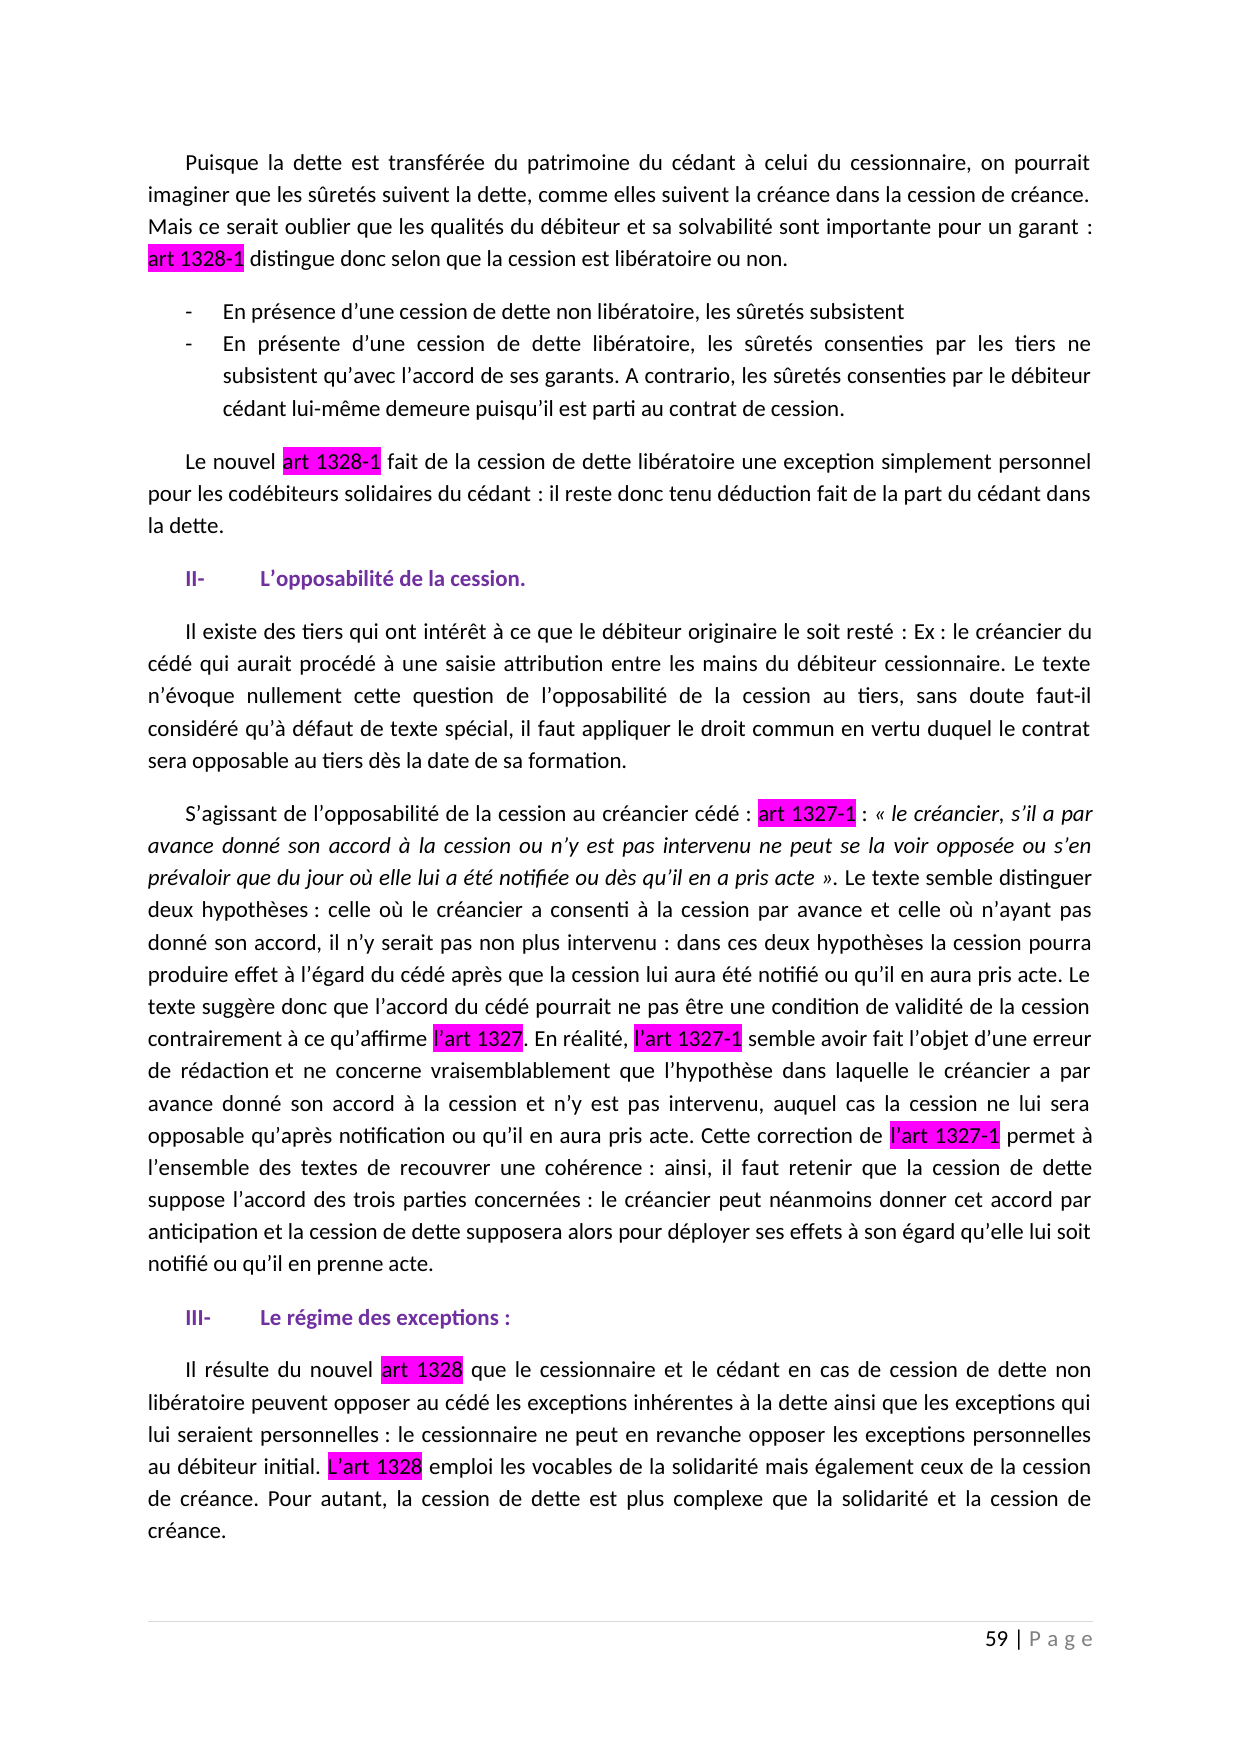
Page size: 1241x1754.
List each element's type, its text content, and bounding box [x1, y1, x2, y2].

list Le régime des exceptions : [185, 1303, 1093, 1331]
text Le nouvel art 1328-1 fait de la cession de dette libératoire une exception simplement personnel pour les codébiteurs solidaires du cédant : il reste donc tenu déduction fait de la part du cédant dans la dette. [148, 447, 1093, 539]
text Il existe des tiers qui ont intérêt à ce que le débiteur originaire le soit resté : Ex : le créancier du cédé qui aurait procédé à une saisie attribution entre les mains du débiteur cessionnaire. Le texte n’évoque nullement cette question de l’opposabilité de la cession au tiers, sans doute faut-il considéré qu’à défaut de texte spécial, il faut appliquer le droit commun en vertu duquel le contrat sera opposable au tiers dès la date de sa formation. [148, 617, 1093, 774]
text Il résulte du nouvel art 1328 que le cessionnaire et le cédant en cas de cession de dette non libératoire peuvent opposer au cédé les exceptions inhérentes à la dette ainsi que les exceptions qui lui seraient personnelles : le cessionnaire ne peut en revanche opposer les exceptions personnelles au débiteur initial. L’art 1328 emploi les vocables de la solidarité mais également ceux de la cession de créance. Pour autant, la cession de dette est plus complexe que la solidarité et la cession de créance. [148, 1356, 1093, 1544]
list En présente d’une cession de dette libératoire, les sûretés consenties par les tiers ne subsistent qu’avec l’accord de ses garants. A contrario, les sûretés consenties par le débiteur cédant lui-même demeure puisqu’il est parti au contrat de cession. [185, 329, 1093, 422]
list En présence d’une cession de dette non libératoire, les sûretés subsistent [185, 297, 1093, 325]
text S’agissant de l’opposabilité de la cession au créancier cédé : art 1327-1 : « le créancier, s’il a par avance donné son accord à la cession ou n’y est pas intervenu ne peut se la voir opposée ou s’en prévaloir que du jour où elle lui a été notifiée ou dès qu’il en a pris acte ». Le texte semble distinguer deux hypothèses : celle où le créancier a consenti à la cession par avance et celle où n’ayant pas donné son accord, il n’y serait pas non plus intervenu : dans ces deux hypothèses la cession pourra produire effet à l’égard du cédé après que la cession lui aura été notifié ou qu’il en aura pris acte. Le texte suggère donc que l’accord du cédé pourrait ne pas être une condition de validité de la cession contrairement à ce qu’affirme l’art 1327. En réalité, l’art 1327-1 semble avoir fait l’objet d’une erreur de rédaction et ne concerne vraisemblablement que l’hypothèse dans laquelle le créancier a par avance donné son accord à la cession et n’y est pas intervenu, auquel cas la cession ne lui sera opposable qu’après notification ou qu’il en aura pris acte. Cette correction de l’art 1327-1 permet à l’ensemble des textes de recouvrer une cohérence : ainsi, il faut retenir que la cession de dette suppose l’accord des trois parties concernées : le créancier peut néanmoins donner cet accord par anticipation et la cession de dette supposera alors pour déployer ses effets à son égard qu’elle lui soit notifié ou qu’il en prenne acte. [148, 799, 1093, 1278]
list L’opposabilité de la cession. [185, 564, 1093, 592]
text Puisque la dette est transférée du patrimoine du cédant à celui du cessionnaire, on pourrait imaginer que les sûretés suivent la dette, comme elles suivent la créance dans la cession de créance. Mais ce serait oublier que les qualités du débiteur et sa solvabilité sont importante pour un garant : art 1328-1 distingue donc selon que la cession est libératoire ou non. [148, 148, 1093, 272]
